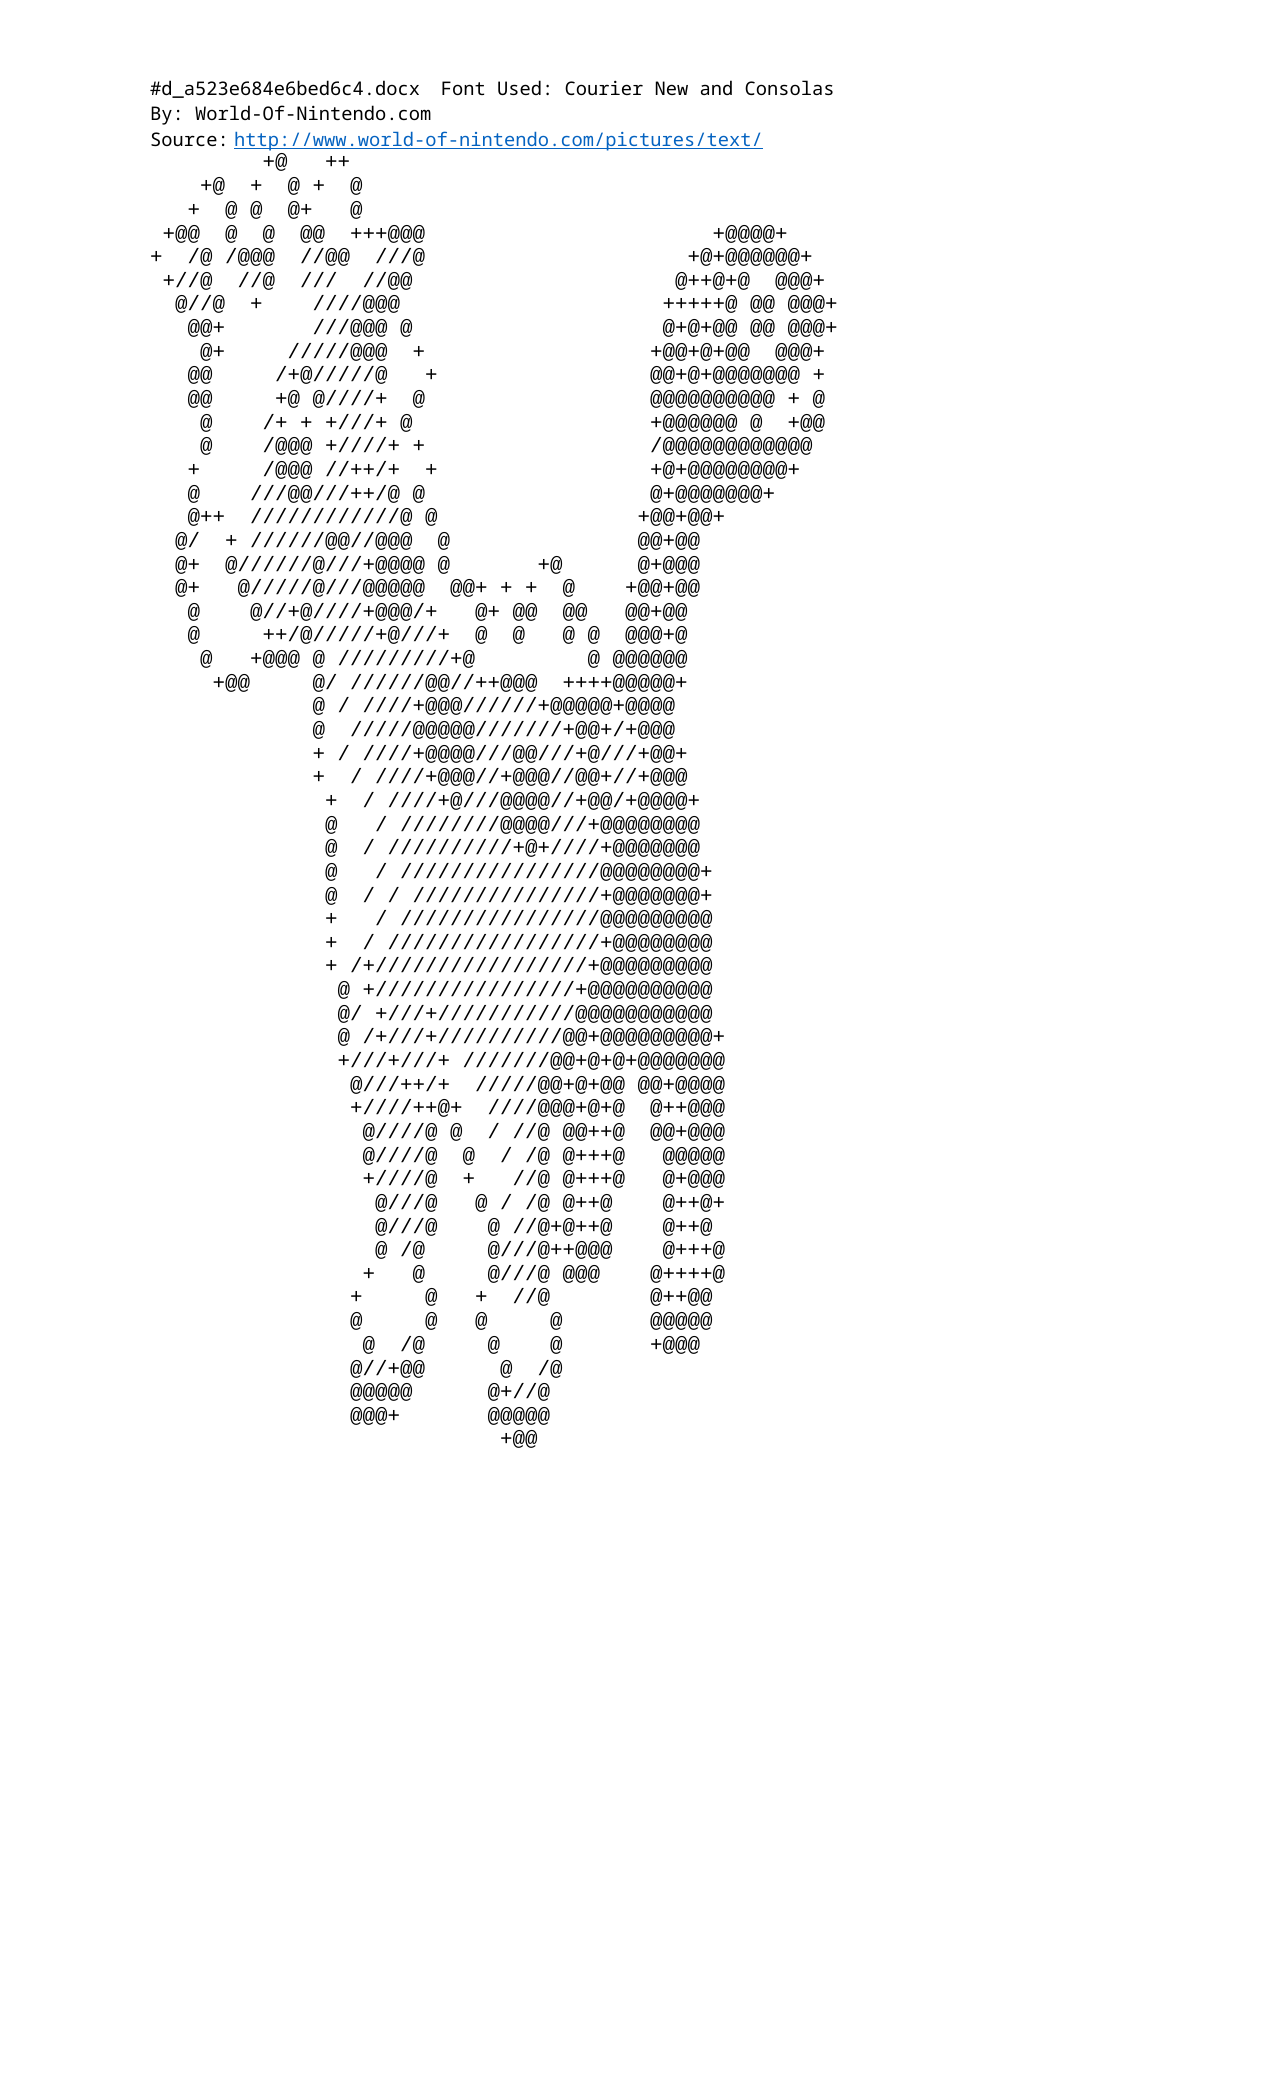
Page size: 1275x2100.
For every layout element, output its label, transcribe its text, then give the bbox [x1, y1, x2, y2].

text +//@ //@ /// //@@ @++@+@ @@@+ [150, 270, 1125, 293]
text @ /@ @ @ +@@@ [150, 1334, 1125, 1357]
text + / ////+@///@@@@//+@@/+@@@@+ [150, 790, 1125, 814]
text @ /@ @///@++@@@ @+++@ [150, 1239, 1125, 1263]
text +@@ @/ //////@@//++@@@ ++++@@@@@+ [150, 672, 1125, 695]
text + @ + //@ @++@@ [150, 1287, 1125, 1310]
text @//+@@ @ /@ [150, 1357, 1125, 1381]
text @ @//+@////+@@@/+ @+ @@ @@ @@+@@ [150, 601, 1125, 624]
text @ @ @ @ @@@@@ [150, 1310, 1125, 1334]
text @@ /+@/////@ + @@+@+@@@@@@@ + [150, 364, 1125, 388]
text @+ @//////@///+@@@@ @ +@ @+@@@ [150, 553, 1125, 577]
text @@ +@ @////+ @ @@@@@@@@@@ + @ [150, 388, 1125, 412]
text @////@ @ / /@ @+++@ @@@@@ [150, 1145, 1125, 1168]
text + /@@@ //++/+ + +@+@@@@@@@@+ [150, 459, 1125, 483]
text @ /////@@@@@///////+@@+/+@@@ [150, 719, 1125, 743]
text @ / / ///////////////+@@@@@@@+ [150, 884, 1125, 908]
text @@@+ @@@@@ [150, 1405, 1125, 1428]
text @///@ @ / /@ @++@ @++@+ [150, 1192, 1125, 1216]
text @ / ////+@@@//////+@@@@@+@@@@ [150, 695, 1125, 719]
text @ /+ + +///+ @ +@@@@@@ @ +@@ [150, 412, 1125, 435]
text + /+/////////////////+@@@@@@@@@ [150, 956, 1125, 979]
text @ / ////////@@@@///+@@@@@@@@ [150, 814, 1125, 837]
text + / ////+@@@//+@@@//@@+//+@@@ [150, 766, 1125, 790]
text @@@@@ @+//@ [150, 1381, 1125, 1405]
text + @ @///@ @@@ @++++@ [150, 1263, 1125, 1287]
text @////@ @ / //@ @@++@ @@+@@@ [150, 1121, 1125, 1145]
text +@@ @ @ @@ +++@@@ +@@@@+ [150, 222, 1125, 246]
text +@@ [150, 1428, 1125, 1452]
text @ / ////////////////@@@@@@@@+ [150, 861, 1125, 884]
text @ / //////////+@+////+@@@@@@@ [150, 837, 1125, 861]
text @/ + //////@@//@@@ @ @@+@@ [150, 530, 1125, 553]
text @ /+///+//////////@@+@@@@@@@@@+ [150, 1026, 1125, 1050]
text + / /////////////////+@@@@@@@@ [150, 932, 1125, 956]
text + / ////+@@@@///@@///+@///+@@+ [150, 743, 1125, 766]
text + /@ /@@@ //@@ ///@ +@+@@@@@@+ [150, 246, 1125, 270]
text +////@ + //@ @+++@ @+@@@ [150, 1168, 1125, 1192]
text + @ @ @+ @ [150, 199, 1125, 222]
text +@ ++ [150, 152, 1125, 175]
text @///++/+ /////@@+@+@@ @@+@@@@ [150, 1074, 1125, 1097]
text @+ @/////@///@@@@@ @@+ + + @ +@@+@@ [150, 577, 1125, 601]
text @/ +///+///////////@@@@@@@@@@@ [150, 1003, 1125, 1026]
text @///@ @ //@+@++@ @++@ [150, 1216, 1125, 1239]
text +///+///+ ///////@@+@+@+@@@@@@@ [150, 1050, 1125, 1074]
text @ +////////////////+@@@@@@@@@@ [150, 979, 1125, 1003]
text +////++@+ ////@@@+@+@ @++@@@ [150, 1097, 1125, 1121]
text + / ////////////////@@@@@@@@@ [150, 908, 1125, 932]
text @@+ ///@@@ @ @+@+@@ @@ @@@+ [150, 317, 1125, 341]
text +@ + @ + @ [150, 175, 1125, 199]
text @//@ + ////@@@ +++++@ @@ @@@+ [150, 293, 1125, 317]
text @ /@@@ +////+ + /@@@@@@@@@@@@ [150, 435, 1125, 459]
text @ ++/@/////+@///+ @ @ @ @ @@@+@ [150, 624, 1125, 648]
text @++ ////////////@ @ +@@+@@+ [150, 506, 1125, 530]
text @ ///@@///++/@ @ @+@@@@@@@+ [150, 483, 1125, 506]
text @ +@@@ @ /////////+@ @ @@@@@@ [150, 648, 1125, 672]
text @+ /////@@@ + +@@+@+@@ @@@+ [150, 341, 1125, 364]
